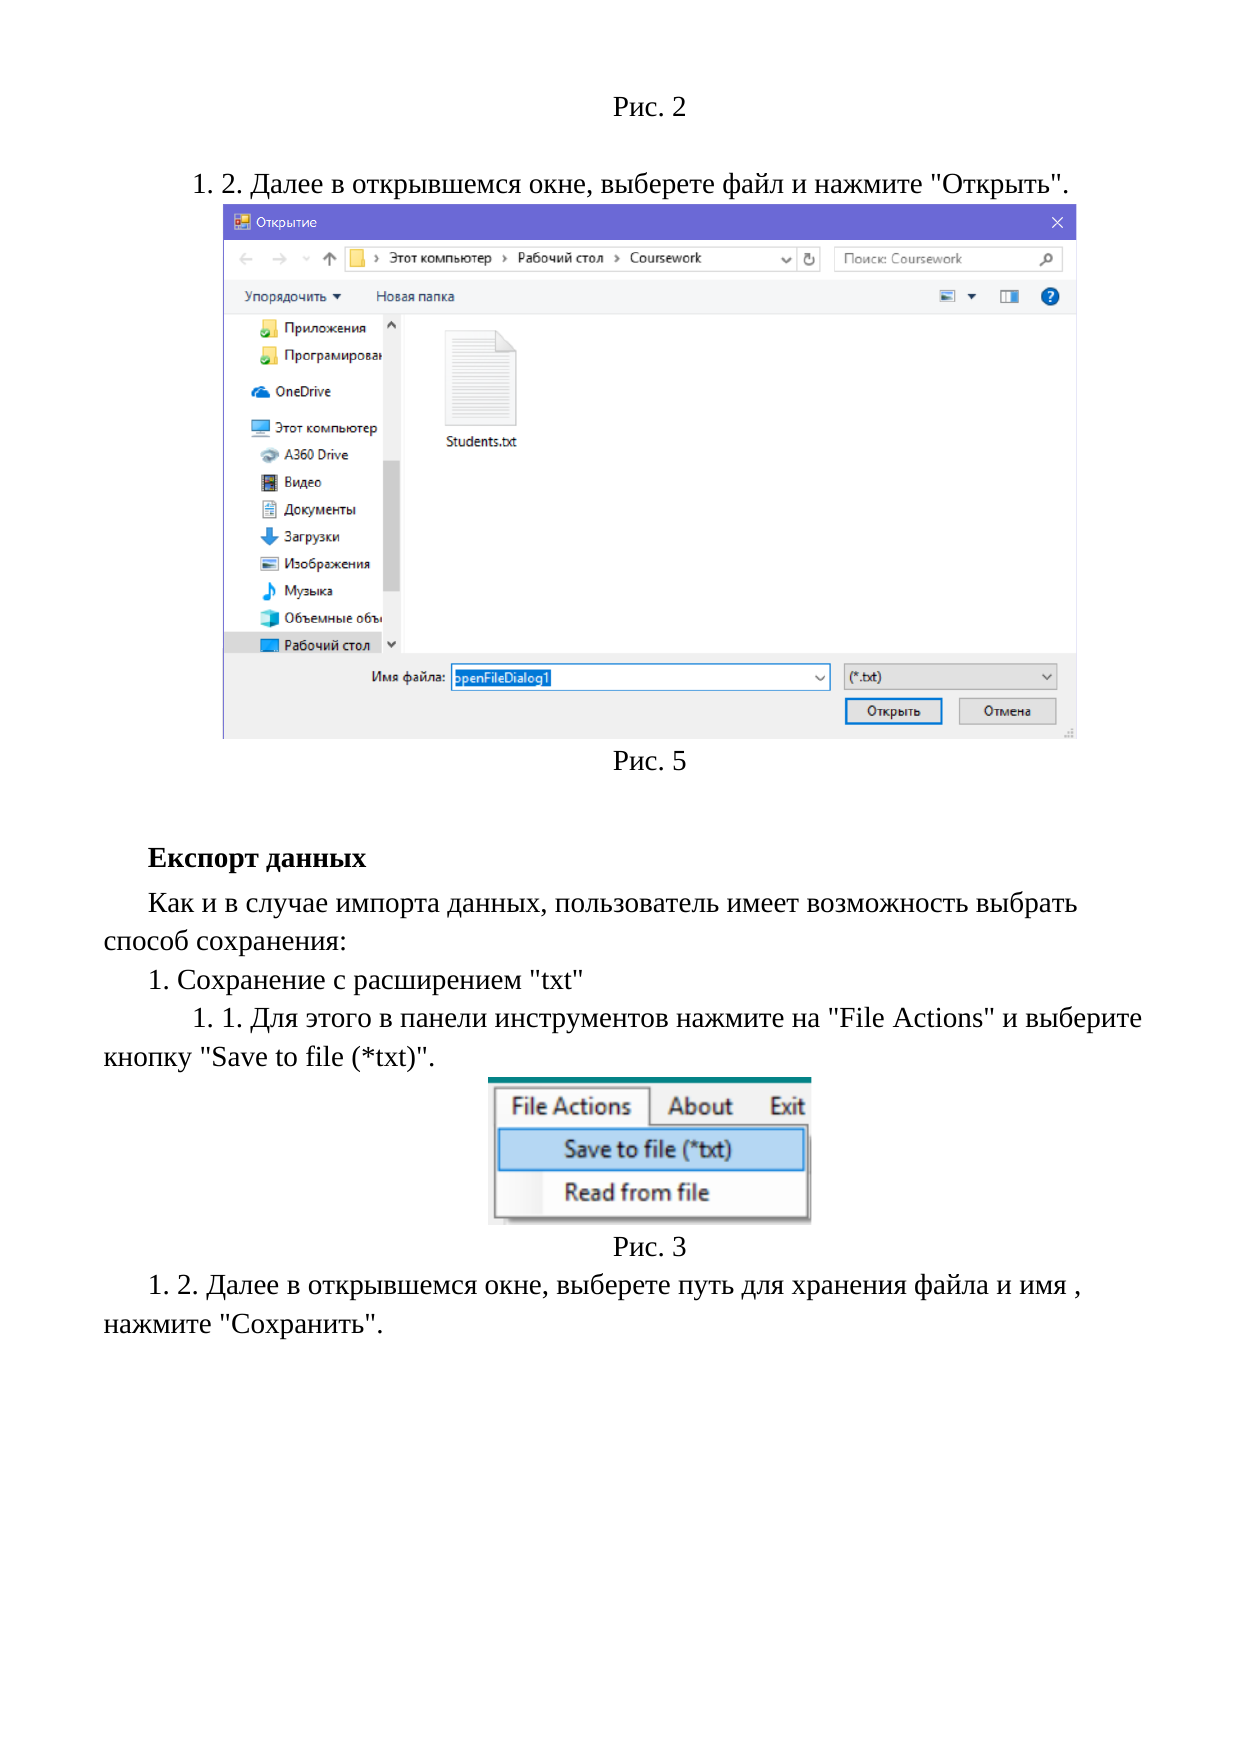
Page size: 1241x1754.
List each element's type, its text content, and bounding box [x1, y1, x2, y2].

text 1. 2. Далее в открывшемся окне, выберете путь для хранения файла и имя , нажмите "Сохранить". [103, 1267, 1152, 1339]
text 1. 2. Далее в открывшемся окне, выберете файл и нажмите "Открыть". [103, 166, 1152, 199]
text Рис. 5 [103, 743, 1152, 776]
text Рис. 2 [103, 89, 1152, 122]
text 1. Сохранение с расширением "txt" [103, 962, 1152, 995]
subtitle Експорт данных [103, 840, 1152, 873]
picture [488, 1077, 812, 1225]
text Рис. 3 [103, 1229, 1152, 1262]
text Как и в случае импорта данных, пользователь имеет возможность выбрать способ сохранения: [103, 885, 1152, 957]
picture [222, 204, 1077, 739]
text 1. 1. Для этого в панели инструментов нажмите на "File Actions" и выберите кнопку "Save to file (*txt)". [103, 1000, 1152, 1072]
